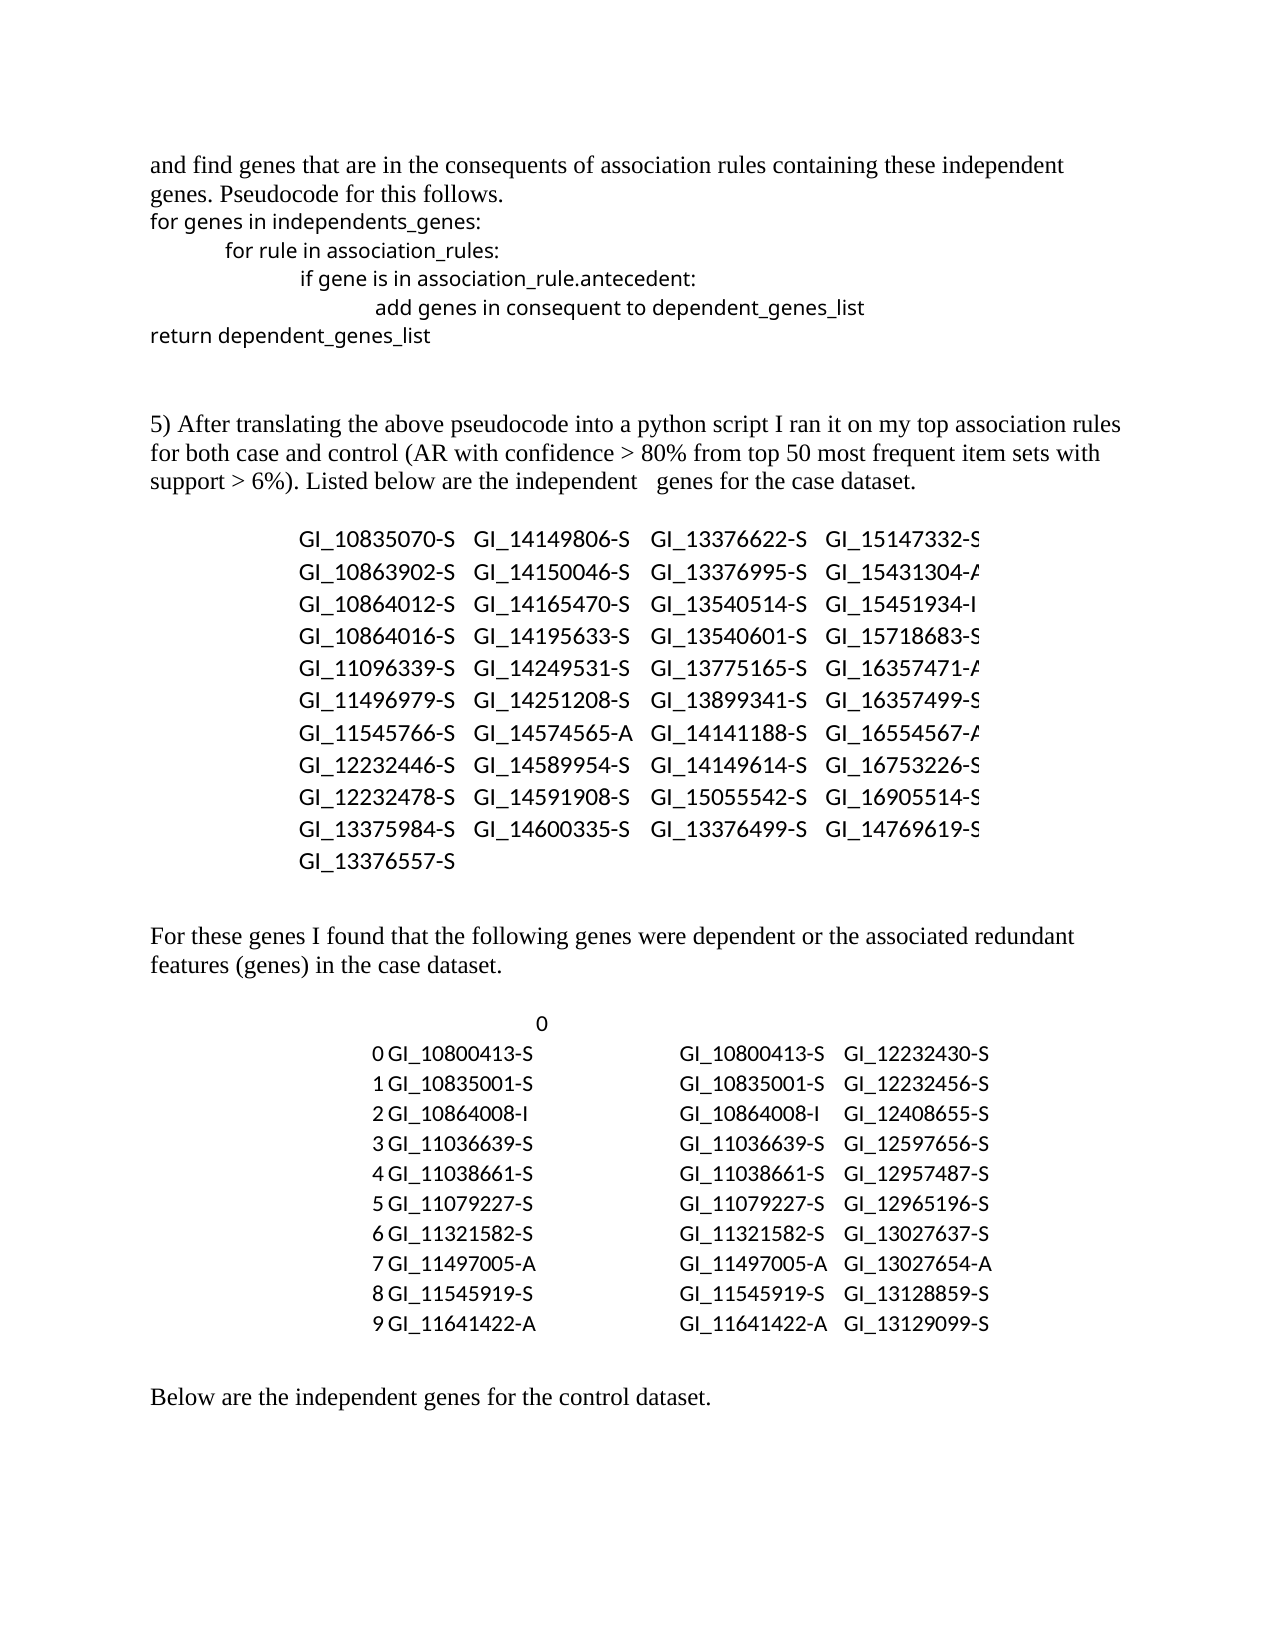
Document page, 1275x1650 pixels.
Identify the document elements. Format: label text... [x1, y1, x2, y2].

text return dependent_genes_list [150, 321, 1125, 350]
text for rule in association_rules: [150, 236, 1125, 264]
text Below are the independent genes for the control dataset. [150, 1382, 1125, 1410]
text For these genes I found that the following genes were dependent or the associated redundant features (genes) in the case dataset. [150, 921, 1125, 979]
text 5) After translating the above pseudocode into a python script I ran it on my top association rules for both case and control (AR with confidence > 80% from top 50 most frequent item sets with support > 6%). Listed below are the independent genes for the case dataset. [150, 409, 1125, 495]
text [150, 150, 1125, 207]
text if gene is in association_rule.antecedent: [150, 264, 1125, 293]
text for genes in independents_genes: [150, 207, 1125, 236]
text add genes in consequent to dependent_genes_list [150, 293, 1125, 321]
